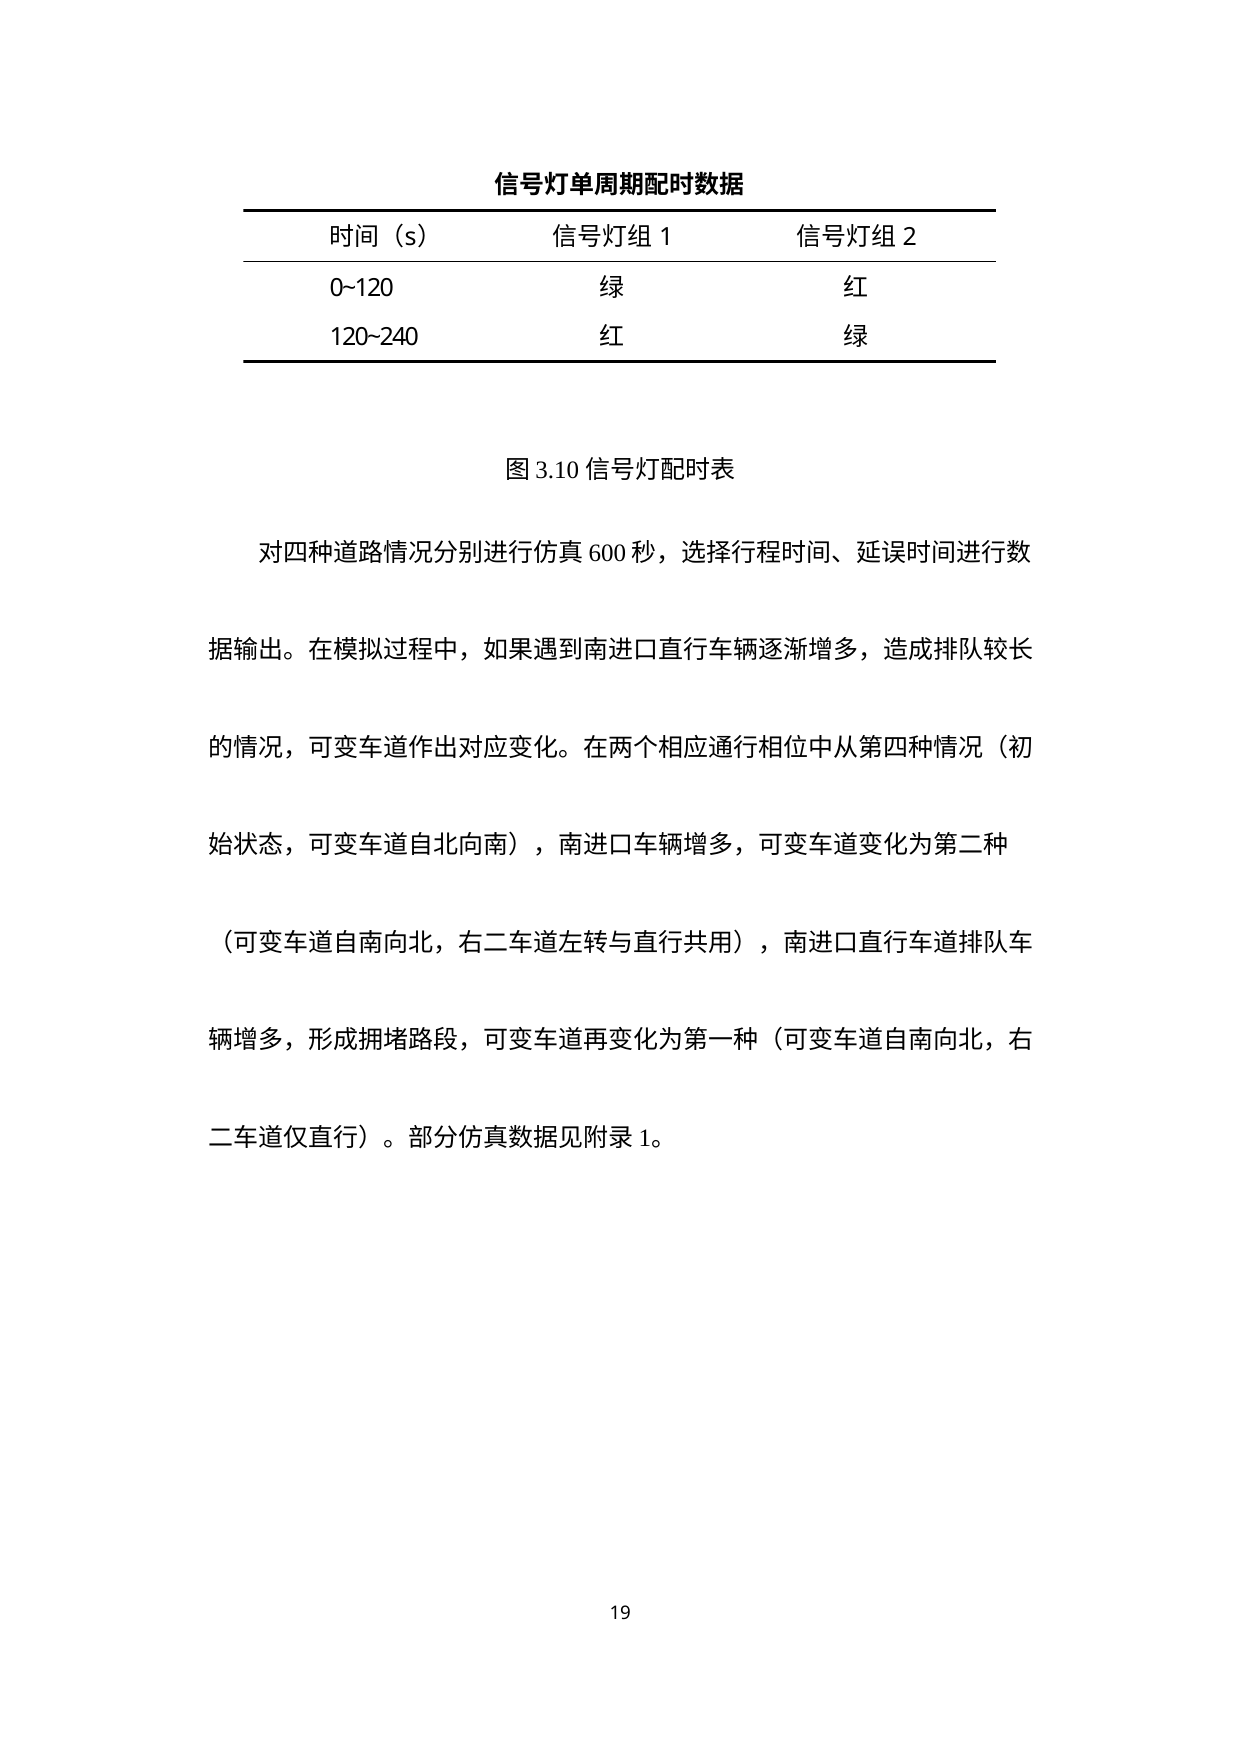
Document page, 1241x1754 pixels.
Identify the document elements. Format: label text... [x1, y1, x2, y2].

text 对四种道路情况分别进行仿真600秒，选择行程时间、延误时间进行数据输出。在模拟过程中，如果遇到南进口直行车辆逐渐增多，造成排队较长的情况，可变车道作出对应变化。在两个相应通行相位中从第四种情况（初始状态，可变车道自北向南），南进口车辆增多，可变车道变化为第二种（可变车道自南向北，右二车道左转与直行共用），南进口直行车道排队车辆增多，形成拥堵路段，可变车道再变化为第一种（可变车道自南向北，右二车道仅直行）。部分仿真数据见附录1。 [208, 518, 1053, 1168]
text 图3.10 信号灯配时表 [187, 435, 1053, 500]
